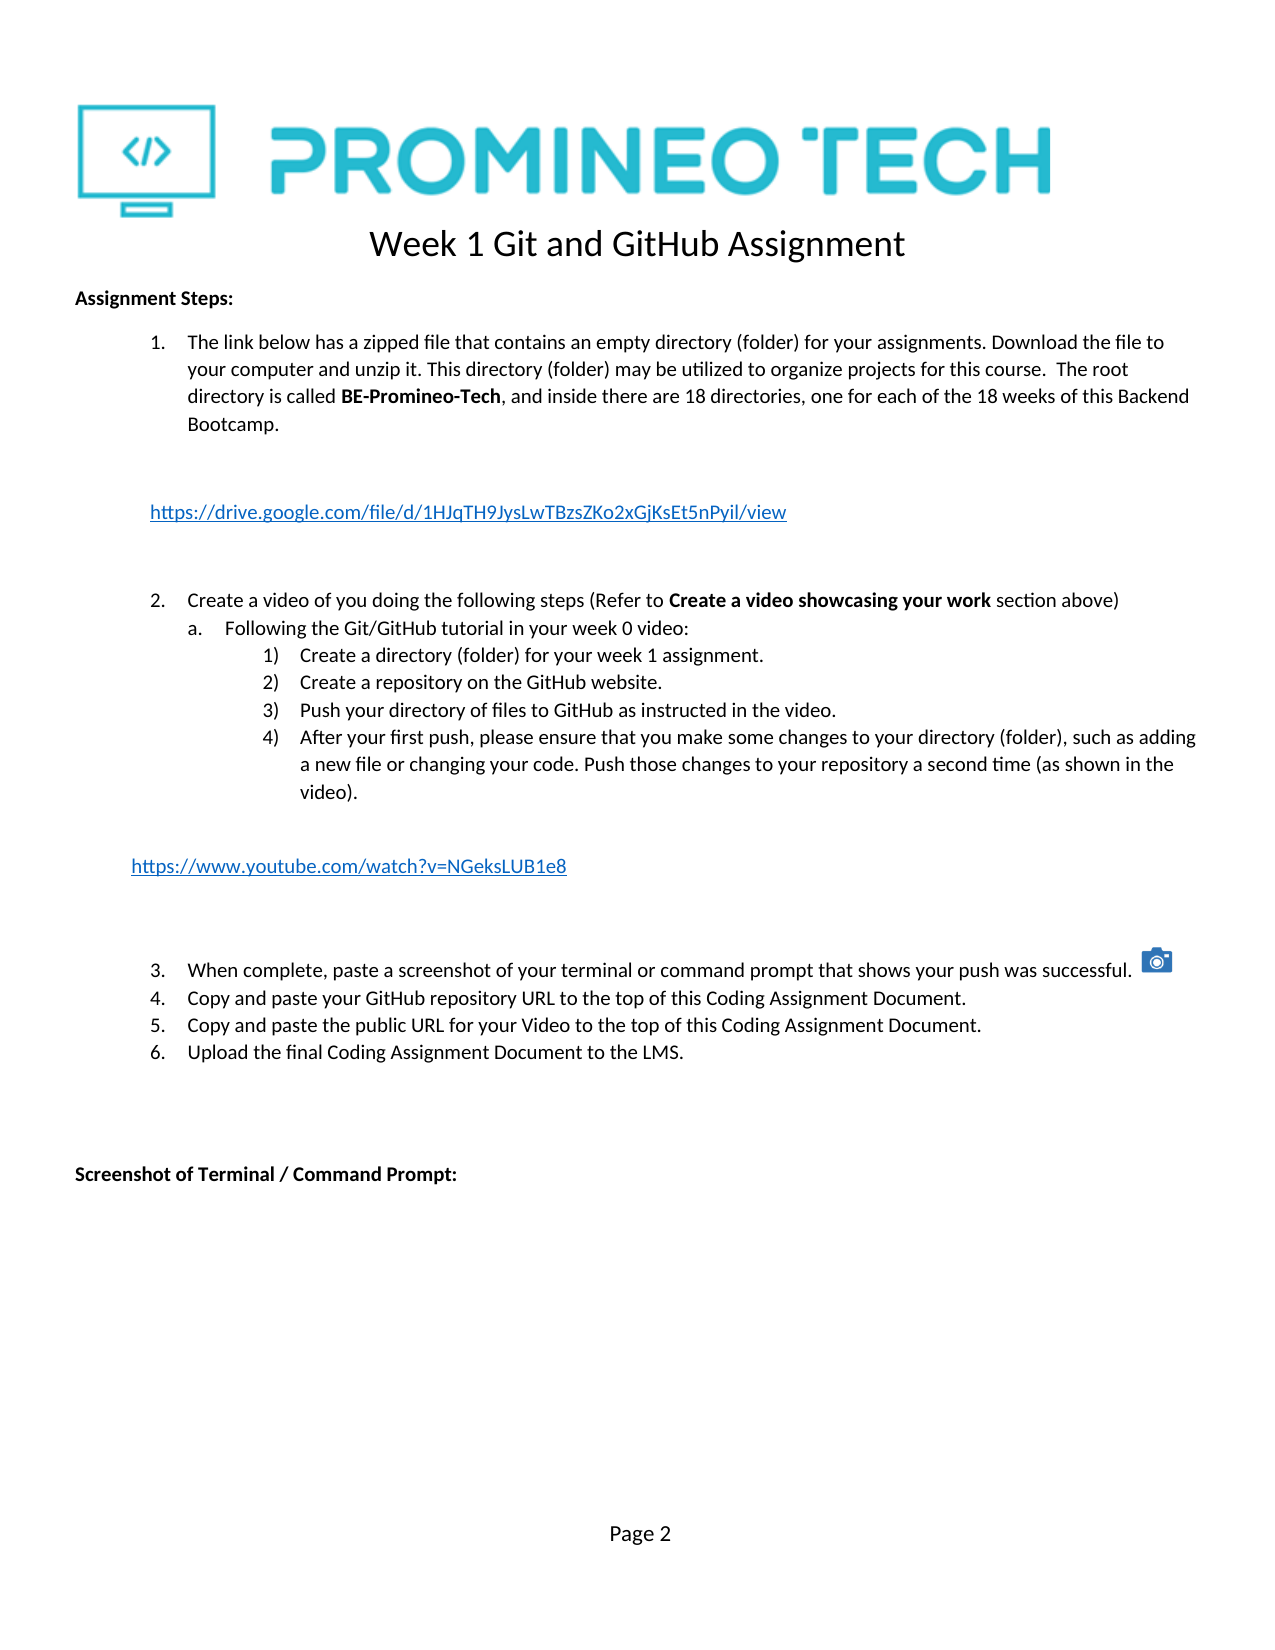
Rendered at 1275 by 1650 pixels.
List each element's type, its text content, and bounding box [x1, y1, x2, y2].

list Create a video of you doing the following steps (Refer to Create a video showcasing your work section above) [150, 587, 1200, 613]
list Copy and paste your GitHub repository URL to the top of this Coding Assignment Document. [150, 985, 1200, 1010]
list Copy and paste the public URL for your Video to the top of this Coding Assignment Document. [150, 1012, 1200, 1038]
picture [1138, 941, 1175, 978]
list Following the Git/GitHub tutorial in your week 0 video: [187, 615, 1200, 640]
list When complete, paste a screenshot of your terminal or command prompt that shows your push was successful. [150, 942, 1200, 983]
list Create a directory (folder) for your week 1 assignment. [262, 642, 1200, 667]
picture [75, 103, 1050, 221]
list The link below has a zipped file that contains an empty directory (folder) for your assignments. Download the file to your computer and unzip it. This directory (folder) may be utilized to organize projects for this course. The root directory is called BE-Promineo-Tech, and inside there are 18 directories, one for each of the 18 weeks of this Backend Bootcamp. [150, 329, 1200, 436]
list Create a repository on the GitHub website. [262, 669, 1200, 695]
text Screenshot of Terminal / Command Prompt: [75, 1161, 1200, 1186]
text Assignment Steps: [75, 285, 1200, 310]
list After your first push, please ensure that you make some changes to your directory (folder), such as adding a new file or changing your code. Push those changes to your repository a second time (as shown in the video). [262, 724, 1200, 835]
text https://www.youtube.com/watch?v=NGeksLUB1e8 [75, 853, 1200, 879]
list Upload the final Coding Assignment Document to the LMS. [150, 1039, 1200, 1065]
text https://drive.google.com/file/d/1HJqTH9JysLwTBzsZKo2xGjKsEt5nPyil/view [150, 499, 1200, 524]
list Push your directory of files to GitHub as instructed in the video. [262, 697, 1200, 722]
